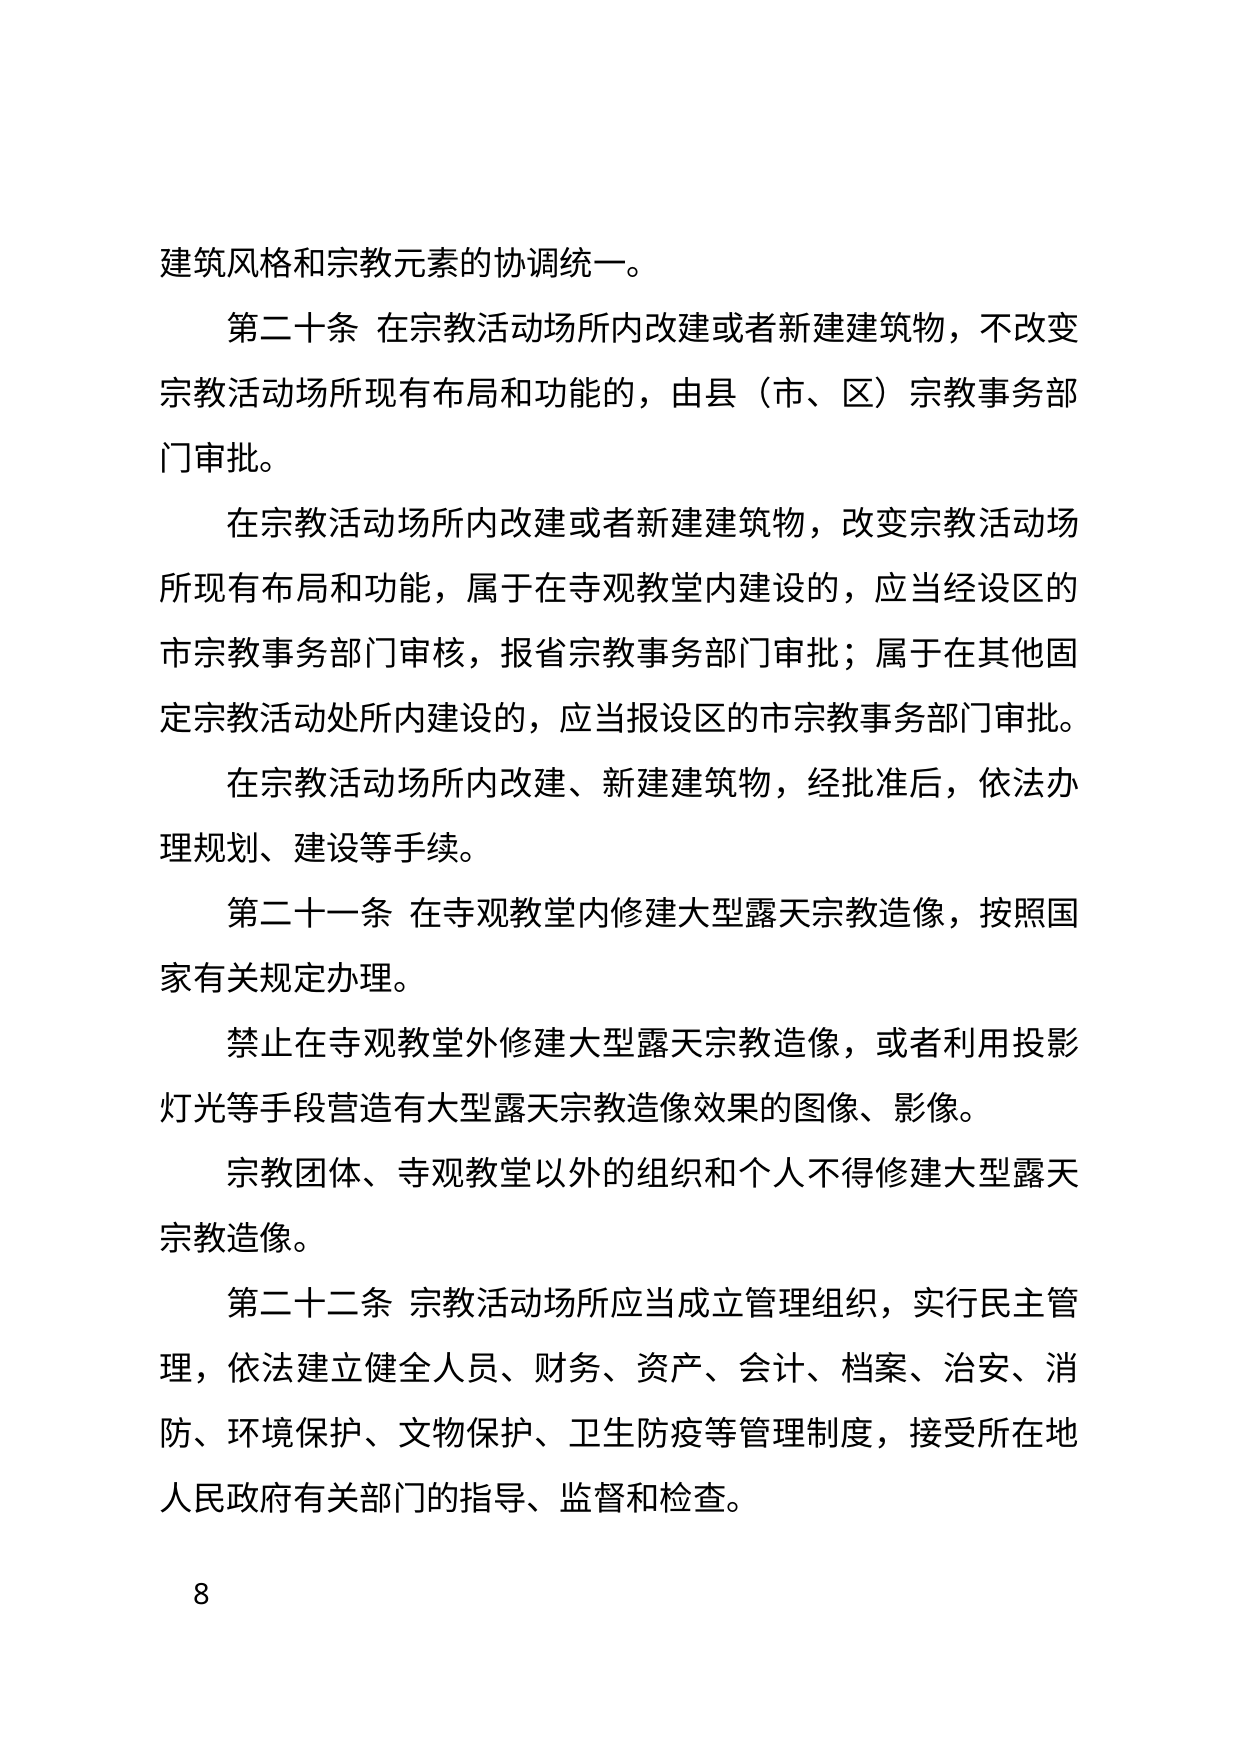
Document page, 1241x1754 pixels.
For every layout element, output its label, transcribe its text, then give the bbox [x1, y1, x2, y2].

text 第二十二条 宗教活动场所应当成立管理组织，实行民主管理，依法建立健全人员、财务、资产、会计、档案、治安、消防、环境保护、文物保护、卫生防疫等管理制度，接受所在地人民政府有关部门的指导、监督和检查。 [159, 1268, 1081, 1528]
text 第二十条 在宗教活动场所内改建或者新建建筑物，不改变宗教活动场所现有布局和功能的，由县（市、区）宗教事务部门审批。 [159, 293, 1081, 488]
text 在宗教活动场所内改建或者新建建筑物，改变宗教活动场所现有布局和功能，属于在寺观教堂内建设的，应当经设区的市宗教事务部门审核，报省宗教事务部门审批；属于在其他固定宗教活动处所内建设的，应当报设区的市宗教事务部门审批。 [159, 488, 1081, 748]
text 在宗教活动场所内改建、新建建筑物，经批准后，依法办理规划、建设等手续。 [159, 748, 1081, 878]
text 第二十一条 在寺观教堂内修建大型露天宗教造像，按照国家有关规定办理。 [159, 878, 1081, 1008]
text 宗教团体、寺观教堂以外的组织和个人不得修建大型露天宗教造像。 [159, 1138, 1081, 1268]
text 禁止在寺观教堂外修建大型露天宗教造像，或者利用投影、灯光等手段营造有大型露天宗教造像效果的图像、影像。 [159, 1008, 1081, 1138]
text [159, 228, 1081, 293]
